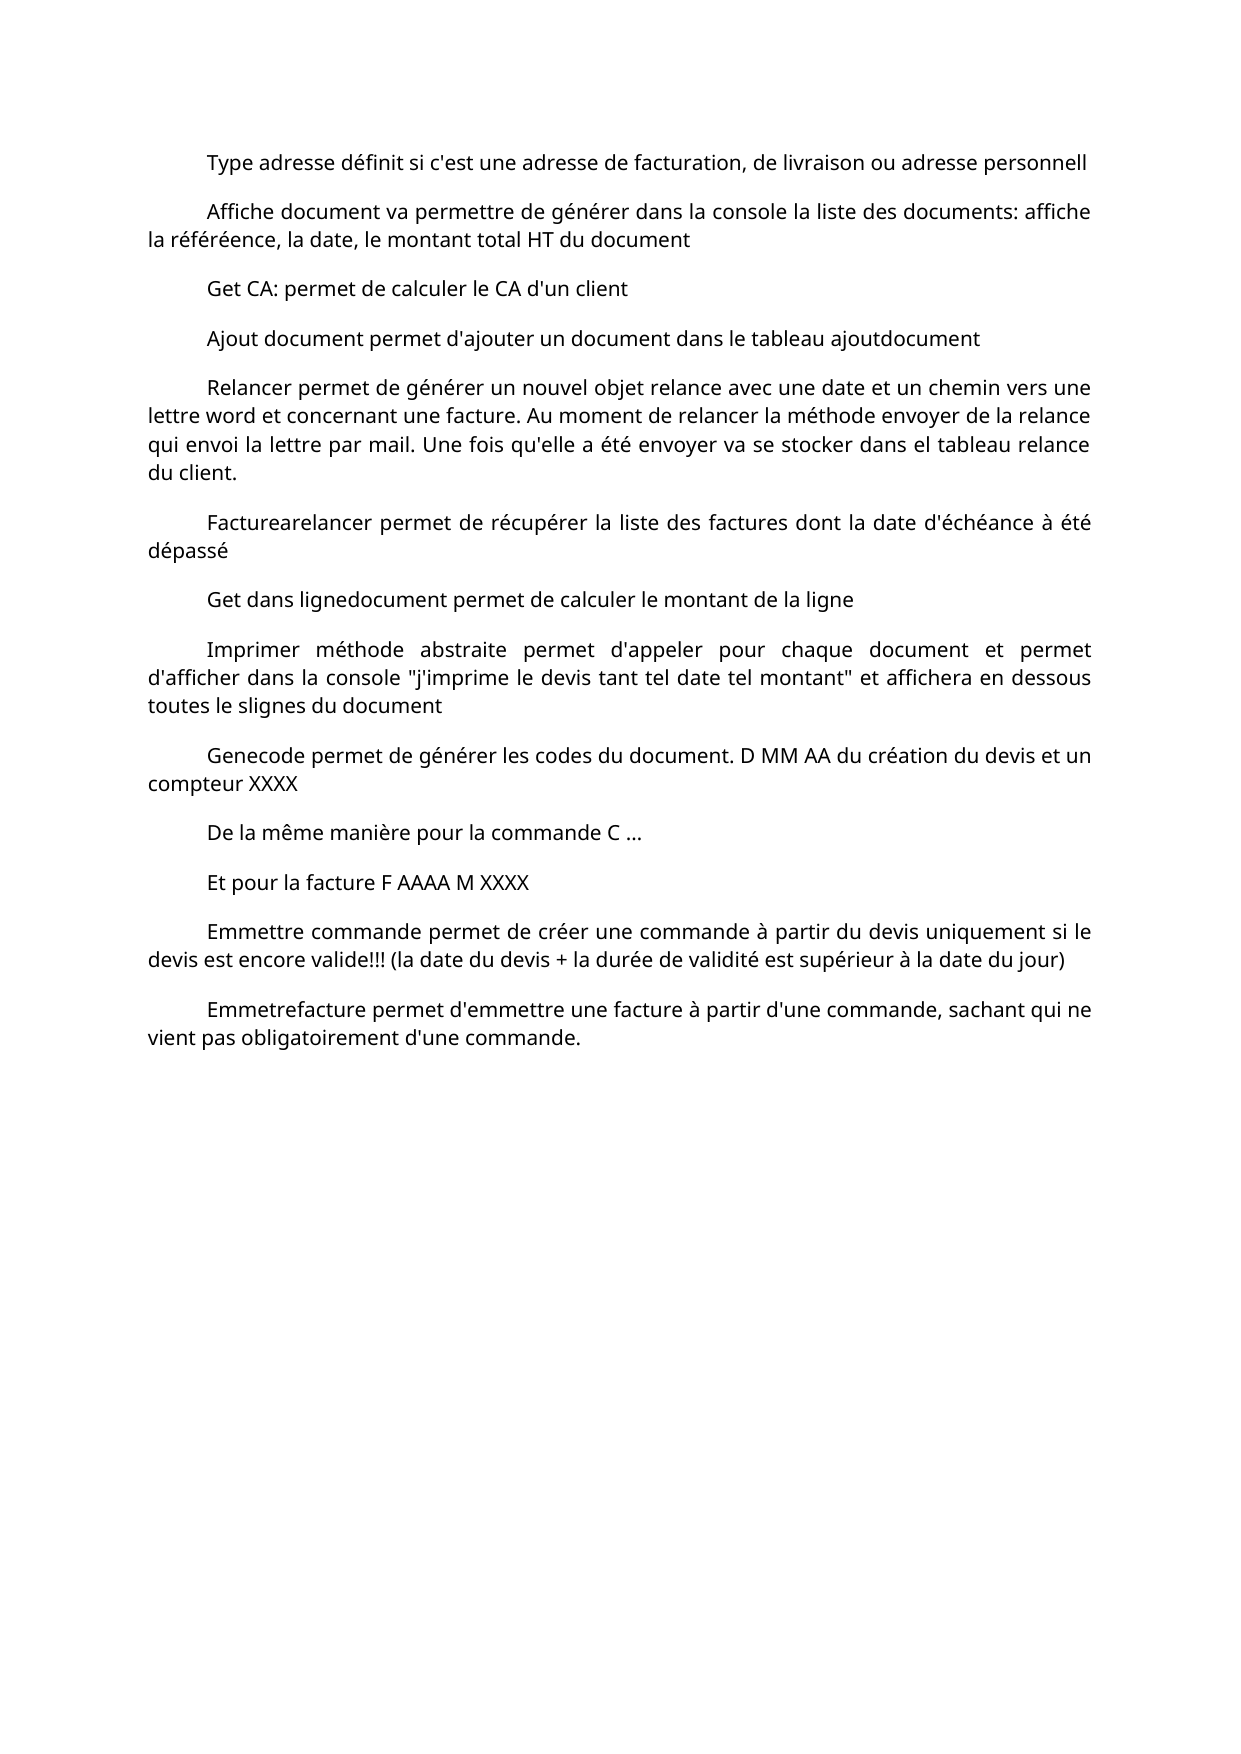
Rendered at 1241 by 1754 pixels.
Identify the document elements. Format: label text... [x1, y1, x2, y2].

text Genecode permet de générer les codes du document. D MM AA du création du devis et un compteur XXXX [148, 741, 1093, 798]
text Ajout document permet d'ajouter un document dans le tableau ajoutdocument [148, 324, 1093, 352]
text Emmetrefacture permet d'emmettre une facture à partir d'une commande, sachant qui ne vient pas obligatoirement d'une commande. [148, 995, 1093, 1052]
text De la même manière pour la commande C … [148, 818, 1093, 847]
text Imprimer méthode abstraite permet d'appeler pour chaque document et permet d'afficher dans la console "j'imprime le devis tant tel date tel montant" et affichera en dessous toutes le slignes du document [148, 635, 1093, 720]
text Facturearelancer permet de récupérer la liste des factures dont la date d'échéance à été dépassé [148, 508, 1093, 564]
text Et pour la facture F AAAA M XXXX [148, 868, 1093, 896]
text Emmettre commande permet de créer une commande à partir du devis uniquement si le devis est encore valide!!! (la date du devis + la durée de validité est supérieur à la date du jour) [148, 917, 1093, 974]
text Get CA: permet de calculer le CA d'un client [148, 274, 1093, 303]
text Relancer permet de générer un nouvel objet relance avec une date et un chemin vers une lettre word et concernant une facture. Au moment de relancer la méthode envoyer de la relance qui envoi la lettre par mail. Une fois qu'elle a été envoyer va se stocker dans el tableau relance du client. [148, 373, 1093, 487]
text Get dans lignedocument permet de calculer le montant de la ligne [148, 585, 1093, 614]
text Affiche document va permettre de générer dans la console la liste des documents: affiche la référéence, la date, le montant total HT du document [148, 197, 1093, 254]
text Type adresse définit si c'est une adresse de facturation, de livraison ou adresse personnell [148, 148, 1093, 176]
